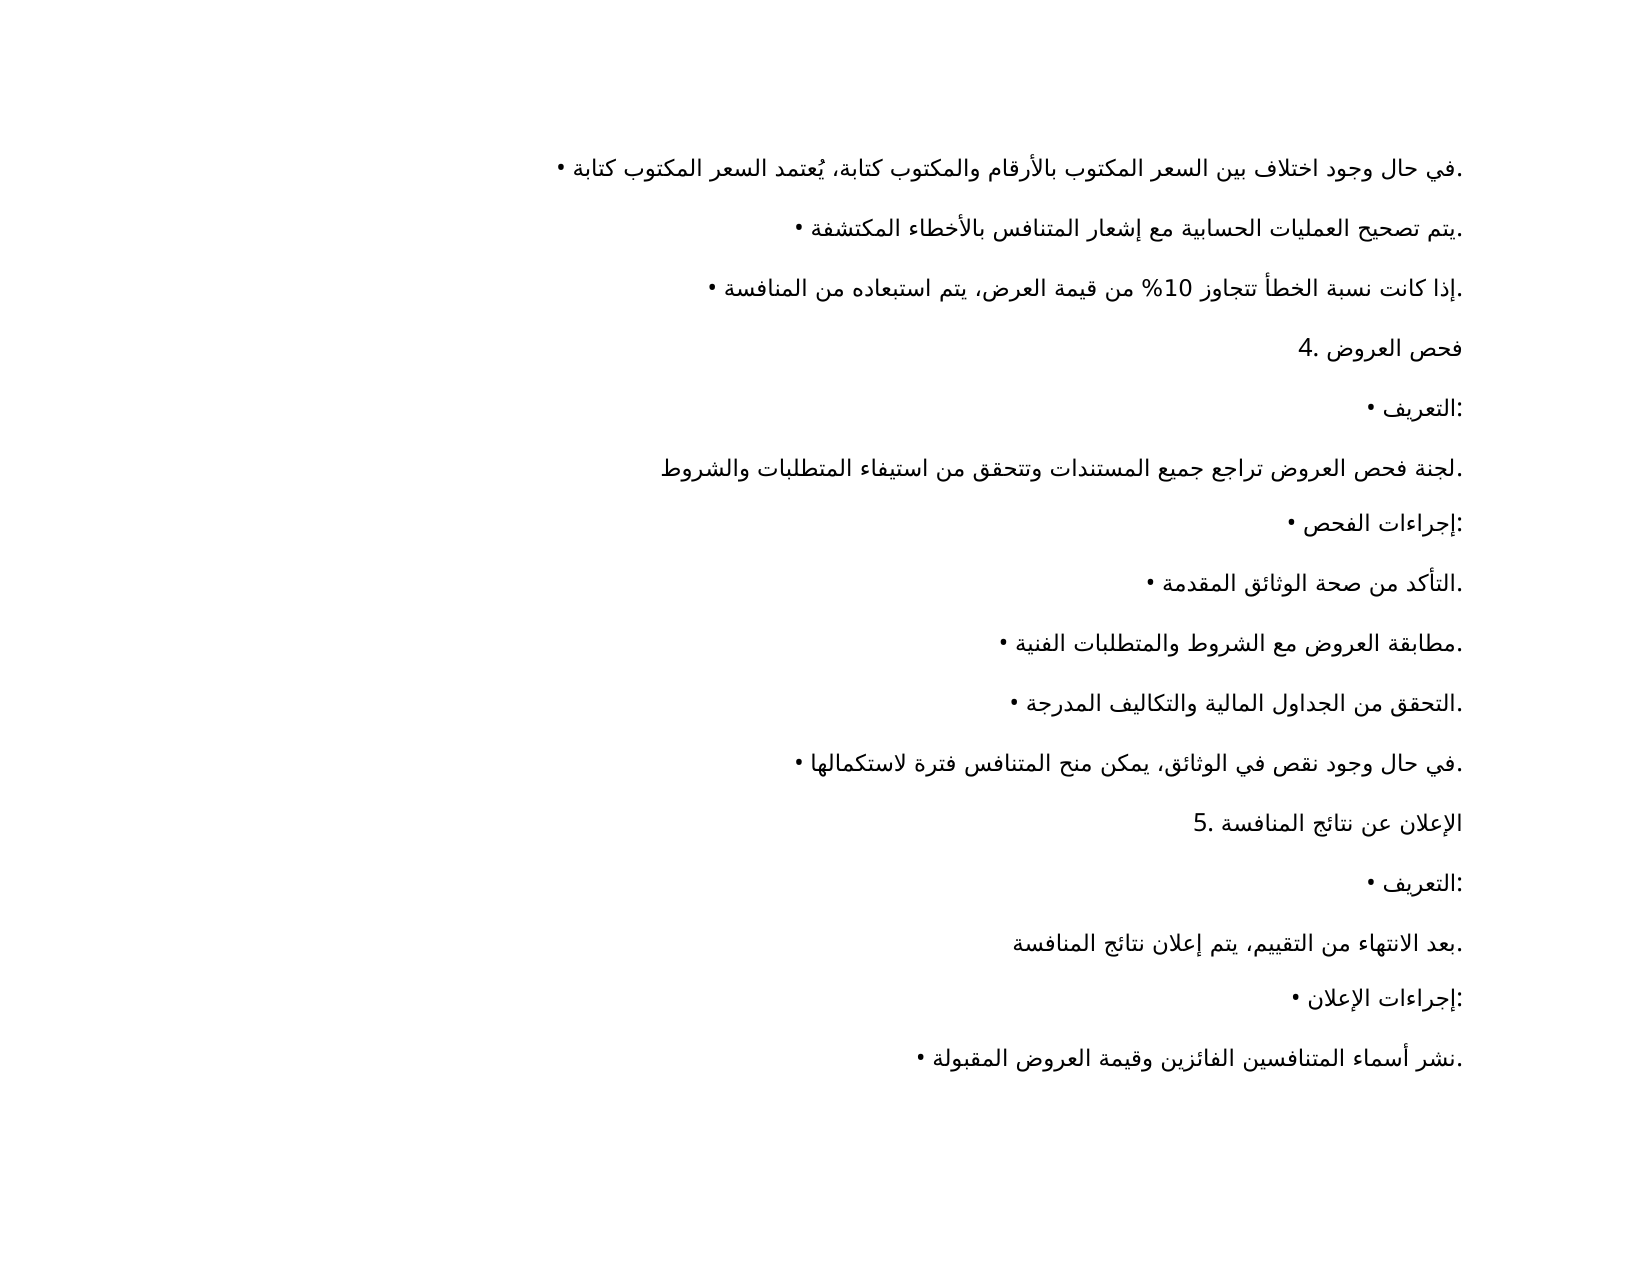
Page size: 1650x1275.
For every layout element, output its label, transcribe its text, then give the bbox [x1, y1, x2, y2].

text • إذا كانت نسبة الخطأ تتجاوز 10% من قيمة العرض، يتم استبعاده من المنافسة. [212, 270, 1462, 304]
text • إجراءات الإعلان: [212, 980, 1462, 1014]
text بعد الانتهاء من التقييم، يتم إعلان نتائج المنافسة. [187, 925, 1462, 959]
text • التعريف: [212, 865, 1462, 899]
text • يتم تصحيح العمليات الحسابية مع إشعار المتنافس بالأخطاء المكتشفة. [212, 210, 1462, 244]
text • مطابقة العروض مع الشروط والمتطلبات الفنية. [212, 625, 1462, 659]
text • التعريف: [212, 390, 1462, 424]
text 4. فحص العروض [212, 330, 1462, 364]
text • في حال وجود نقص في الوثائق، يمكن منح المتنافس فترة لاستكمالها. [212, 745, 1462, 779]
text • في حال وجود اختلاف بين السعر المكتوب بالأرقام والمكتوب كتابة، يُعتمد السعر المكتوب كتابة. [212, 150, 1462, 184]
text • إجراءات الفحص: [212, 505, 1462, 539]
text 5. الإعلان عن نتائج المنافسة [212, 805, 1462, 839]
text • نشر أسماء المتنافسين الفائزين وقيمة العروض المقبولة. [212, 1040, 1462, 1074]
text لجنة فحص العروض تراجع جميع المستندات وتتحقق من استيفاء المتطلبات والشروط. [187, 450, 1462, 484]
text • التحقق من الجداول المالية والتكاليف المدرجة. [212, 685, 1462, 719]
text • التأكد من صحة الوثائق المقدمة. [212, 565, 1462, 599]
